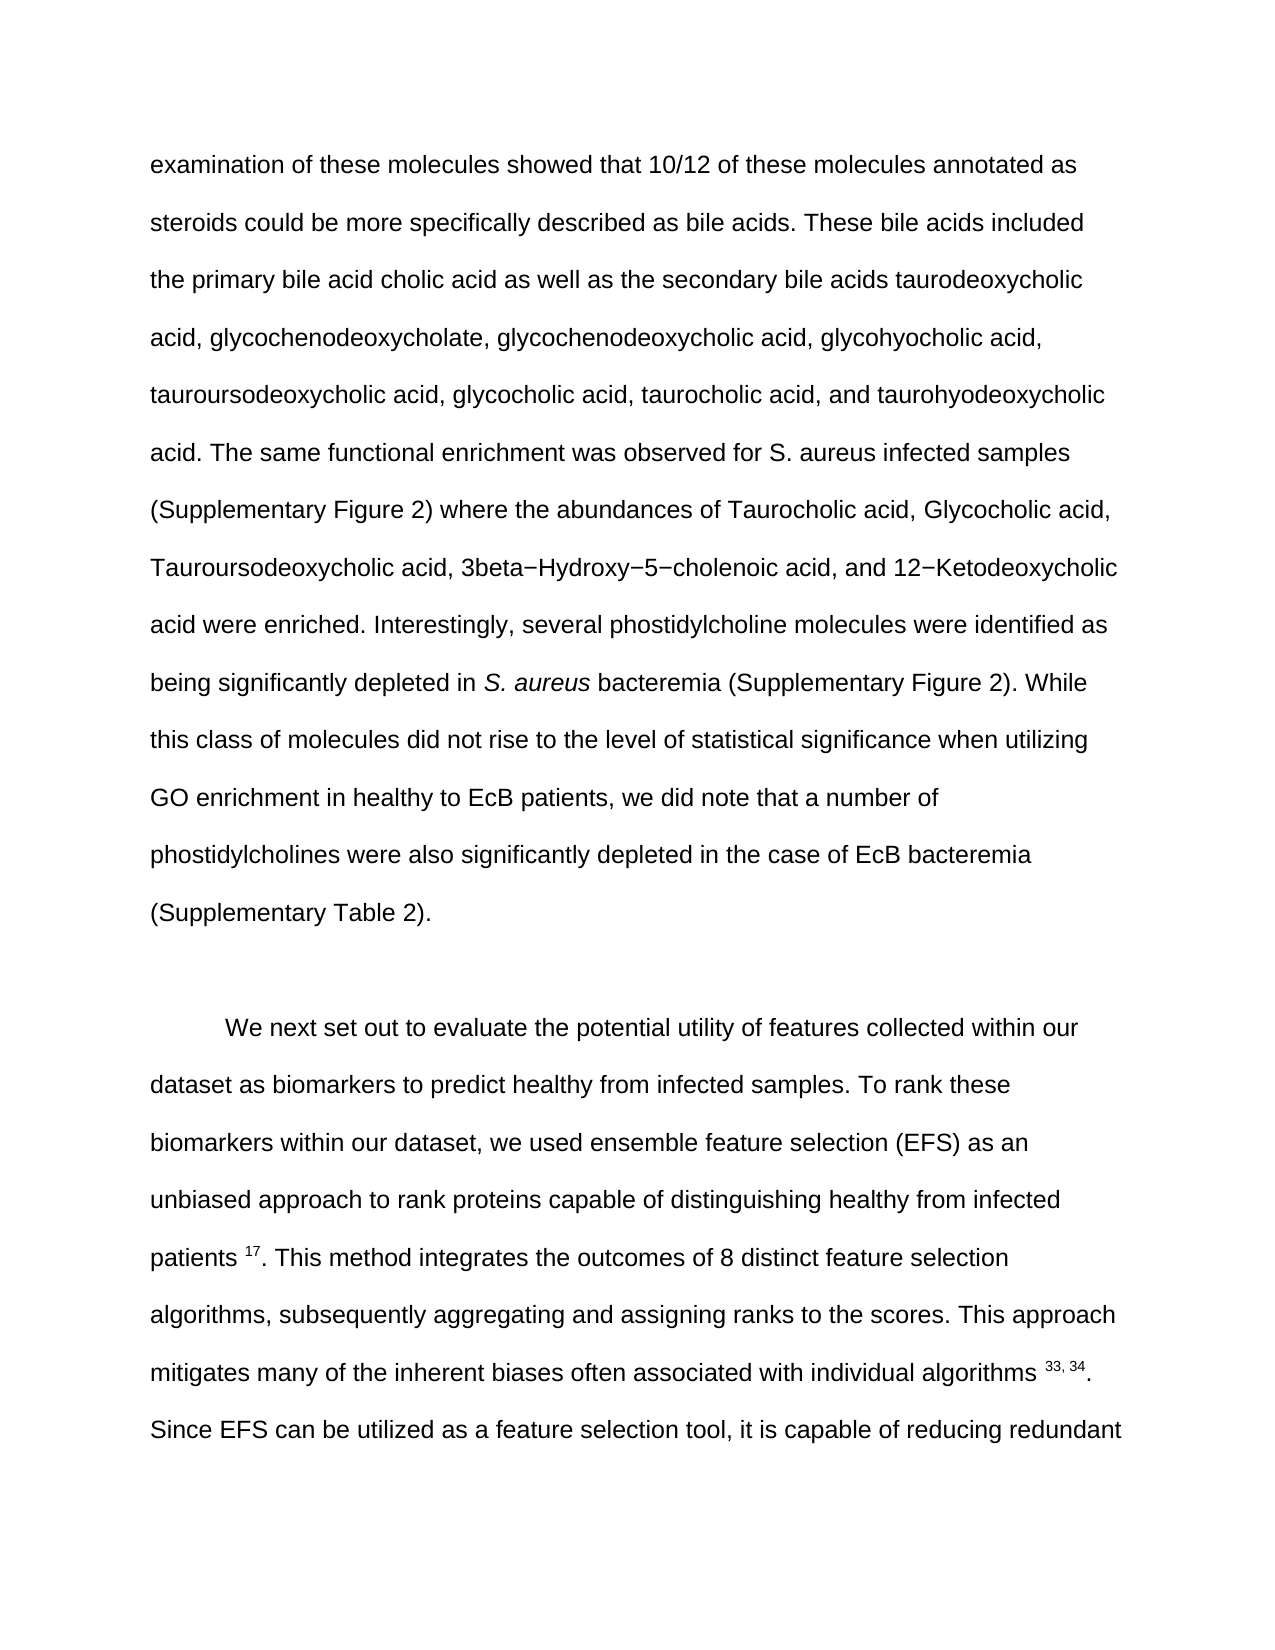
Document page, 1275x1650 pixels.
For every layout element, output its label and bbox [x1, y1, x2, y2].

text [150, 1013, 1125, 1444]
text [150, 150, 1125, 926]
